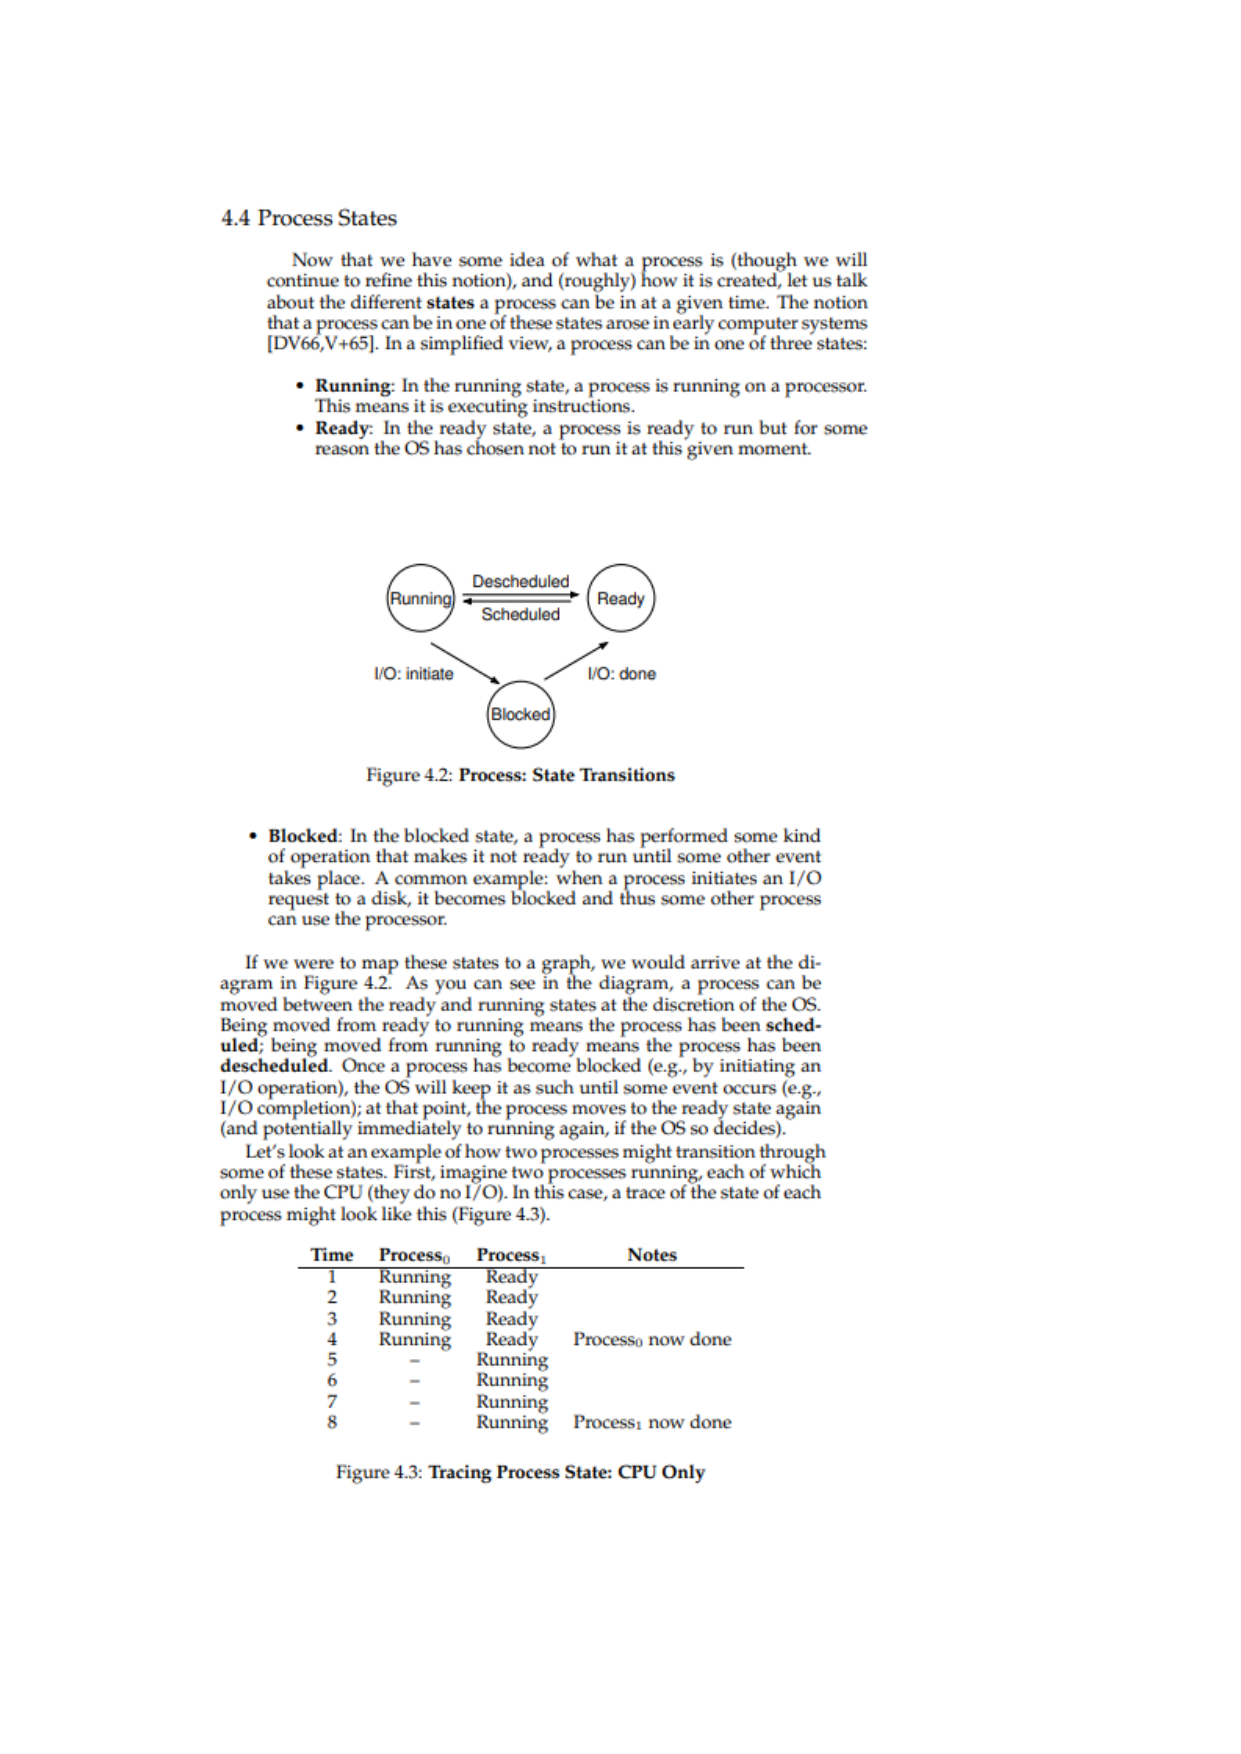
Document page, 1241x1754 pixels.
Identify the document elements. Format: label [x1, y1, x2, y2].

picture [187, 514, 879, 1505]
picture [187, 191, 935, 483]
